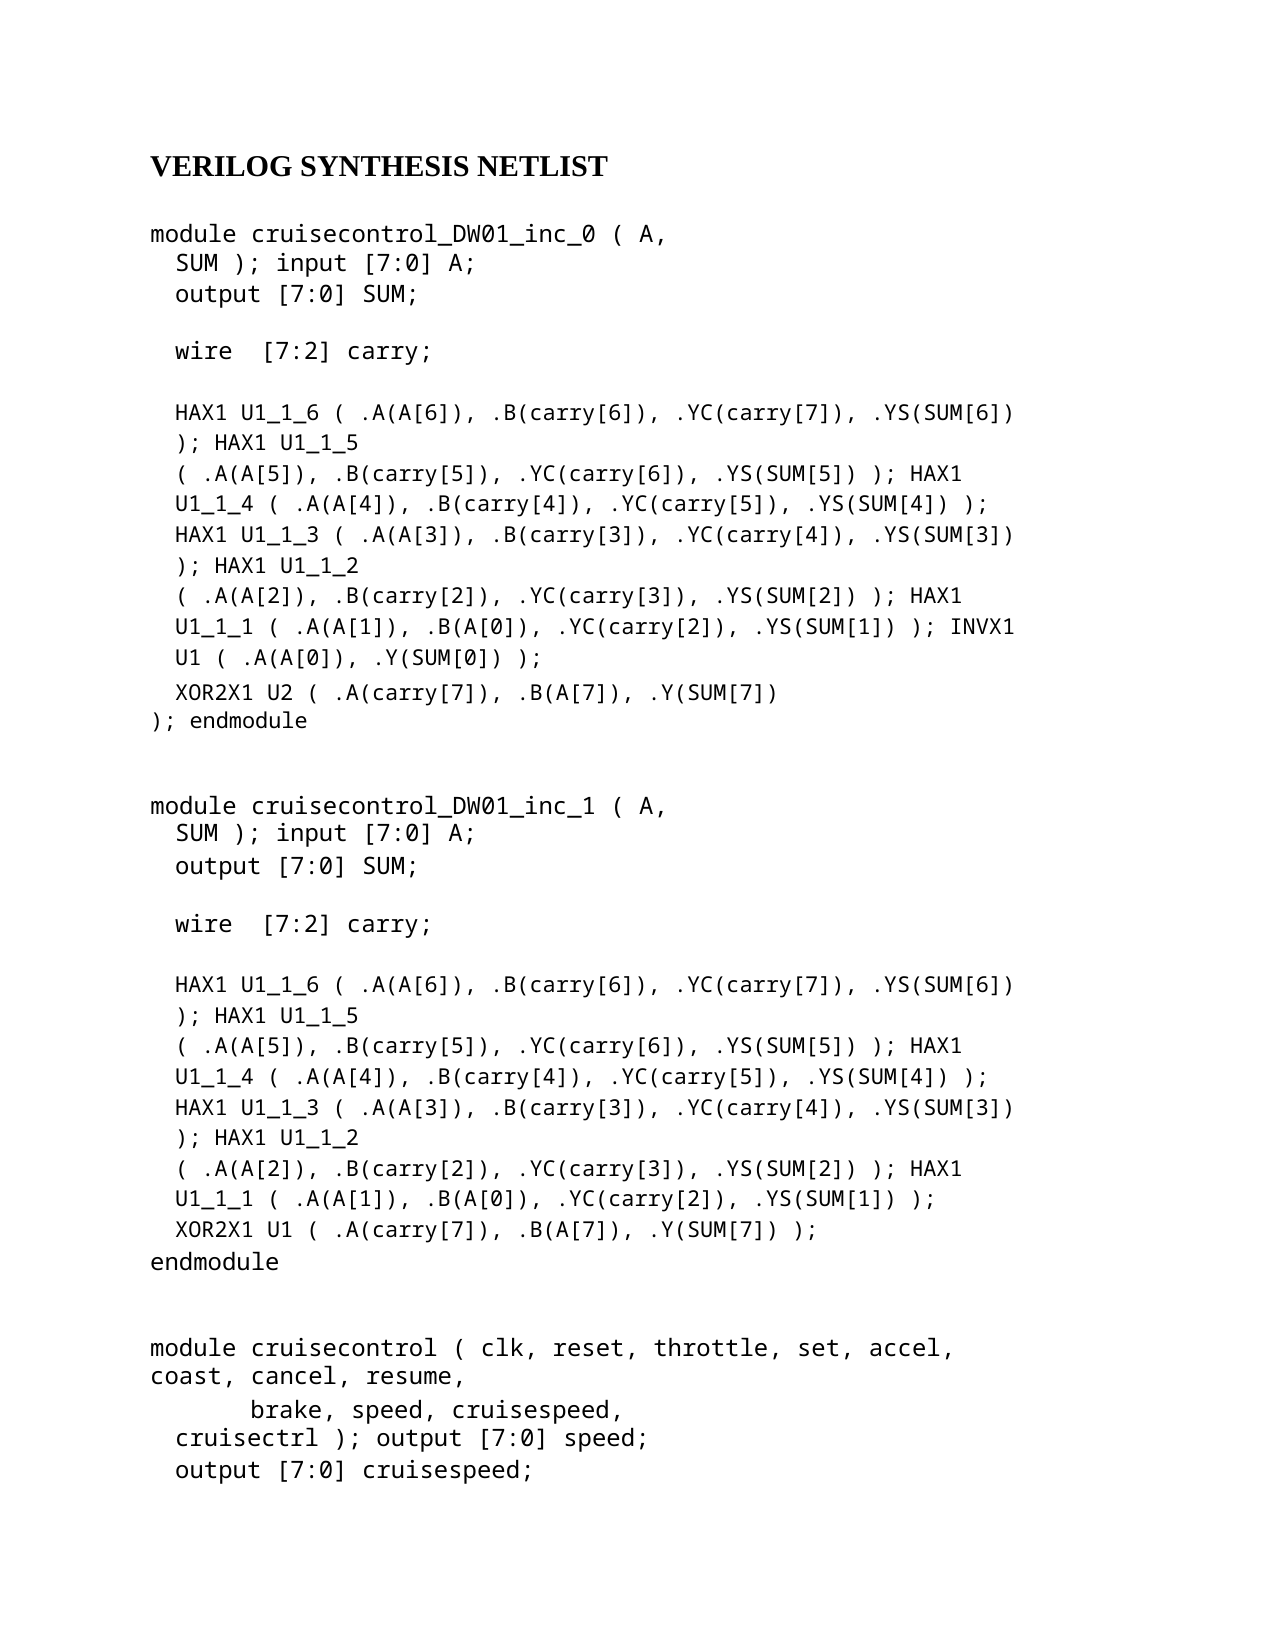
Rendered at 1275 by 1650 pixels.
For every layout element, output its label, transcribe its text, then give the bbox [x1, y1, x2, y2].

text HAX1 U1_1_6 ( .A(A[6]), .B(carry[6]), .YC(carry[7]), .YS(SUM[6]) ); HAX1 U1_1_5 ( .A(A[5]), .B(carry[5]), .YC(carry[6]), .YS(SUM[5]) ); HAX1 U1_1_4 ( .A(A[4]), .B(carry[4]), .YC(carry[5]), .YS(SUM[4]) ); HAX1 U1_1_3 ( .A(A[3]), .B(carry[3]), .YC(carry[4]), .YS(SUM[3]) ); HAX1 U1_1_2 ( .A(A[2]), .B(carry[2]), .YC(carry[3]), .YS(SUM[2]) ); HAX1 U1_1_1 ( .A(A[1]), .B(A[0]), .YC(carry[2]), .YS(SUM[1]) ); XOR2X1 U1 ( .A(carry[7]), .B(A[7]), .Y(SUM[7]) ); [175, 969, 1021, 1244]
text output [7:0] SUM; [175, 849, 1125, 881]
text XOR2X1 U2 ( .A(carry[7]), .B(A[7]), .Y(SUM[7]) ); endmodule [150, 677, 792, 735]
text brake, speed, cruisespeed, cruisectrl ); output [7:0] speed; [175, 1394, 754, 1454]
text output [7:0] SUM; [175, 278, 1125, 309]
text HAX1 U1_1_6 ( .A(A[6]), .B(carry[6]), .YC(carry[7]), .YS(SUM[6]) ); HAX1 U1_1_5 ( .A(A[5]), .B(carry[5]), .YC(carry[6]), .YS(SUM[5]) ); HAX1 U1_1_4 ( .A(A[4]), .B(carry[4]), .YC(carry[5]), .YS(SUM[4]) ); HAX1 U1_1_3 ( .A(A[3]), .B(carry[3]), .YC(carry[4]), .YS(SUM[3]) ); HAX1 U1_1_2 ( .A(A[2]), .B(carry[2]), .YC(carry[3]), .YS(SUM[2]) ); HAX1 U1_1_1 ( .A(A[1]), .B(A[0]), .YC(carry[2]), .YS(SUM[1]) ); INVX1 U1 ( .A(A[0]), .Y(SUM[0]) ); [175, 396, 1021, 671]
text module cruisecontrol ( clk, reset, throttle, set, accel, coast, cancel, resume, [150, 1334, 1044, 1391]
text wire [7:2] carry; [175, 907, 1125, 939]
text output [7:0] cruisespeed; [175, 1454, 1125, 1484]
text module cruisecontrol_DW01_inc_1 ( A, SUM ); input [7:0] A; [150, 791, 692, 849]
text wire [7:2] carry; [175, 334, 1125, 367]
text VERILOG SYNTHESIS NETLIST [150, 148, 1125, 183]
text module cruisecontrol_DW01_inc_0 ( A, SUM ); input [7:0] A; [150, 219, 692, 278]
text endmodule [150, 1245, 1125, 1277]
